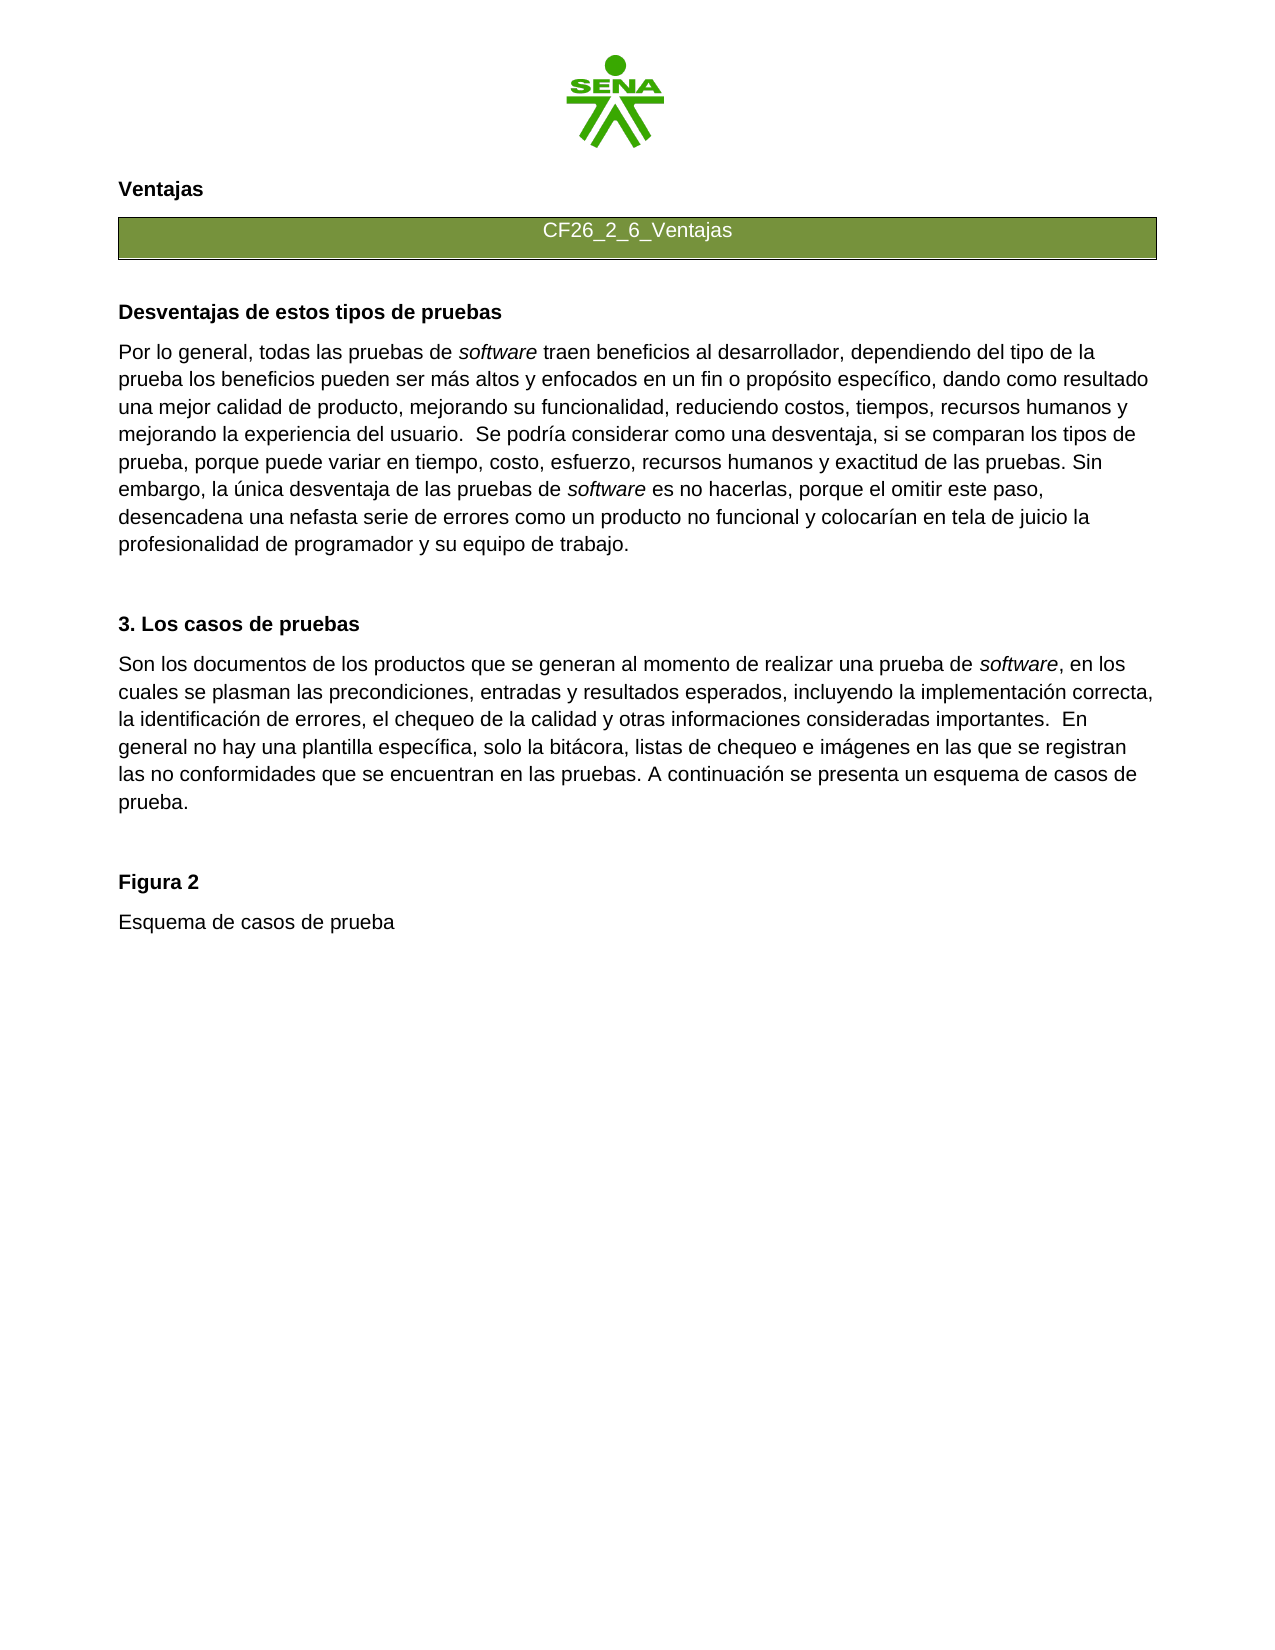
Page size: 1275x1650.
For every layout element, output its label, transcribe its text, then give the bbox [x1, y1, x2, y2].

list Esquema de casos de prueba [118, 909, 1157, 933]
list Figura 2 [118, 869, 1157, 893]
text Por lo general, todas las pruebas de software traen beneficios al desarrollador, dependiendo del tipo de la prueba los beneficios pueden ser más altos y enfocados en un fin o propósito específico, dando como resultado una mejor calidad de producto, mejorando su funcionalidad, reduciendo costos, tiempos, recursos humanos y mejorando la experiencia del usuario. Se podría considerar como una desventaja, si se comparan los tipos de prueba, porque puede variar en tiempo, costo, esfuerzo, recursos humanos y exactitud de las pruebas. Sin embargo, la única desventaja de las pruebas de software es no hacerlas, porque el omitir este paso, desencadena una nefasta serie de errores como un producto no funcional y colocarían en tela de juicio la profesionalidad de programador y su equipo de trabajo. [118, 339, 1157, 556]
text Desventajas de estos tipos de pruebas [118, 299, 1157, 323]
text Ventajas [118, 177, 1157, 201]
subtitle 3. Los casos de pruebas [118, 612, 1157, 636]
text Son los documentos de los productos que se generan al momento de realizar una prueba de software, en los cuales se plasman las precondiciones, entradas y resultados esperados, incluyendo la implementación correcta, la identificación de errores, el chequeo de la calidad y otras informaciones consideradas importantes. En general no hay una plantilla específica, solo la bitácora, listas de chequeo e imágenes en las que se registran las no conformidades que se encuentran en las pruebas. A continuación se presenta un esquema de casos de prueba. [118, 652, 1157, 813]
picture [566, 55, 664, 148]
table_header CF26_2_6_Ventajas [119, 218, 1156, 258]
